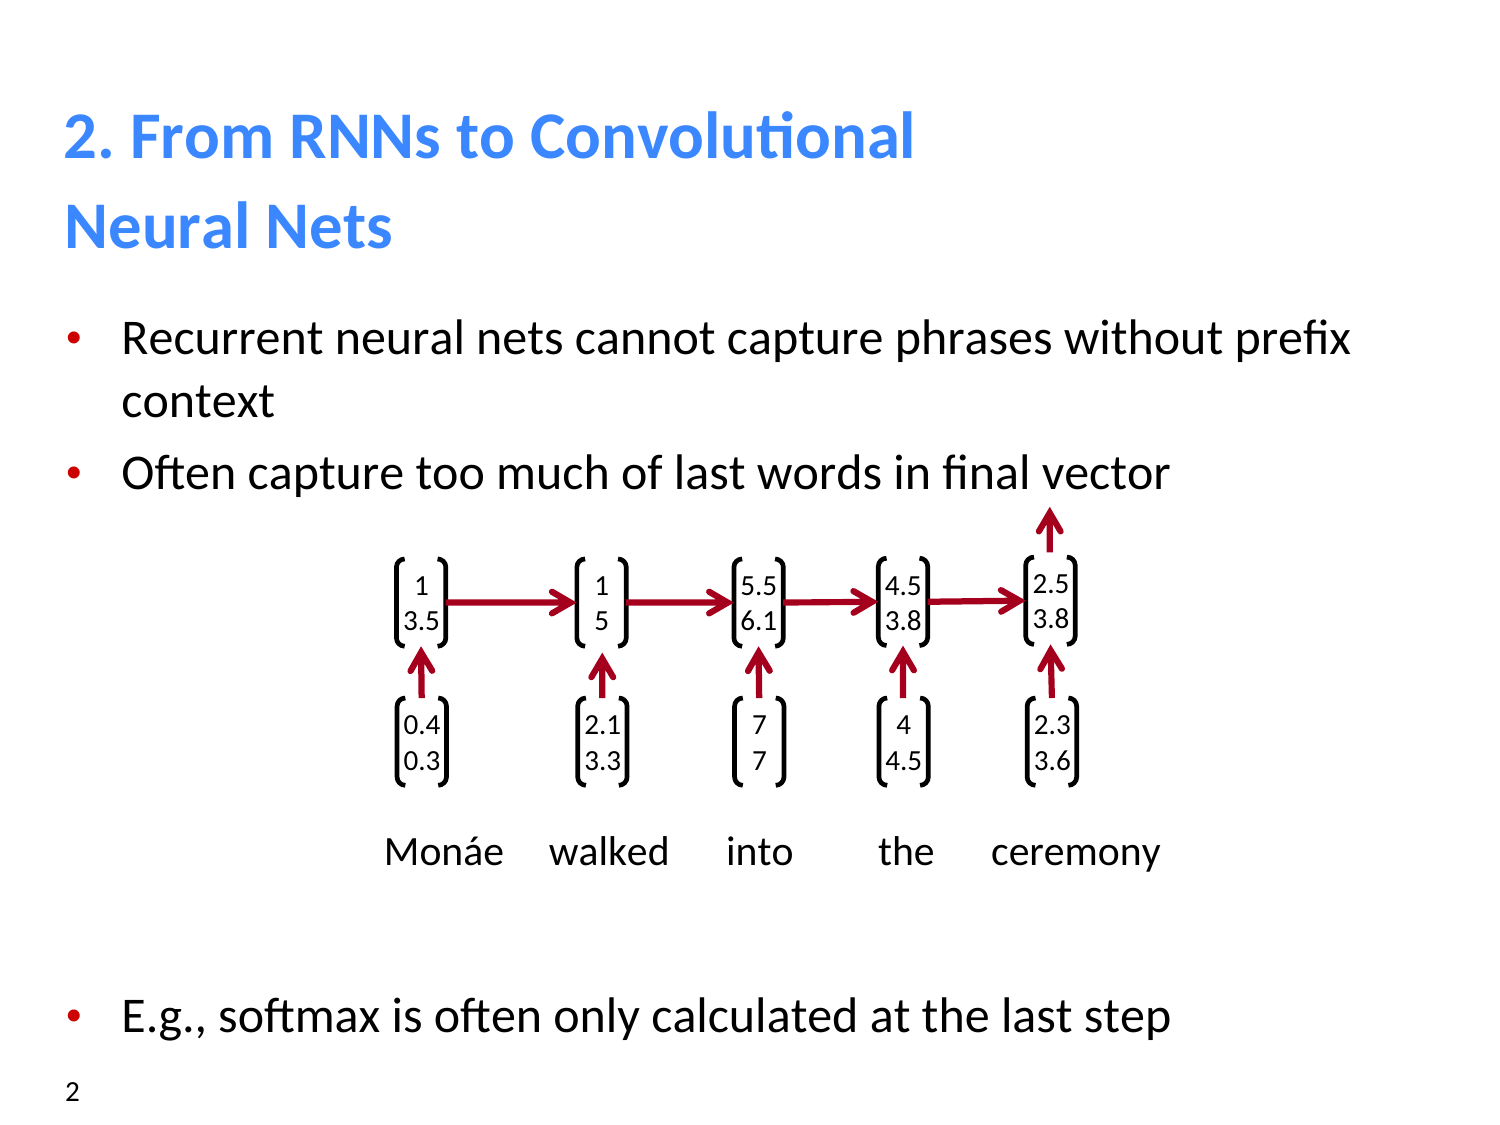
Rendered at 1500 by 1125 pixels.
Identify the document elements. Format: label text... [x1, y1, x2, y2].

list Recurrent neural nets cannot capture phrases without prefix context [65, 306, 1437, 430]
subtitle 2. From RNNs to Convolutional Neural Nets [63, 94, 989, 265]
list E.g., softmax is often only calculated at the last step [65, 984, 1437, 1045]
list Often capture too much of last words in final vector [65, 441, 1437, 502]
text Monáe walked into the ceremony [65, 825, 1437, 876]
